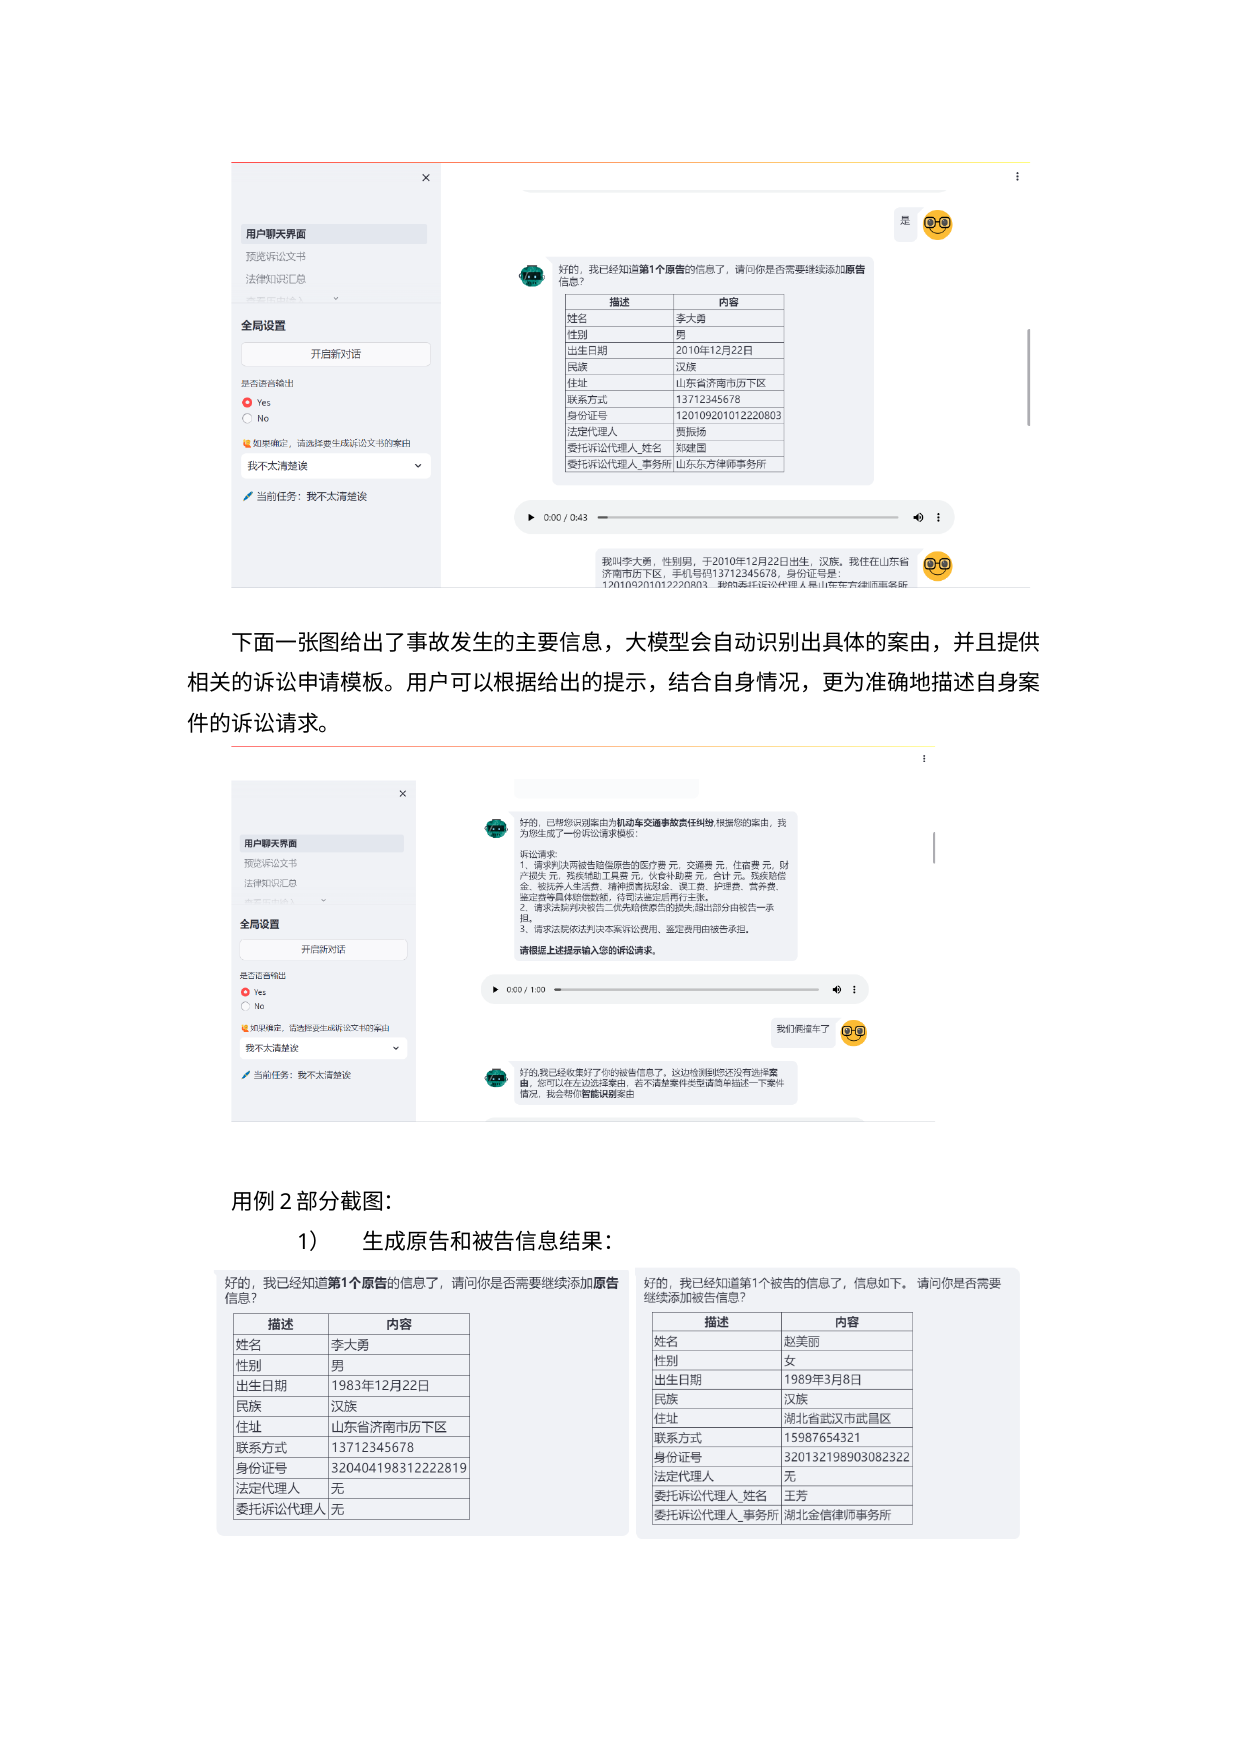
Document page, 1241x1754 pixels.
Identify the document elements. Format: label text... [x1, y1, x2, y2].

text 1） 生成原告和被告信息结果： [253, 1224, 1053, 1256]
text 用例2部分截图： [187, 1183, 1053, 1216]
picture [231, 746, 936, 1122]
picture [213, 1270, 630, 1539]
text 下面一张图给出了事故发生的主要信息，大模型会自动识别出具体的案由，并且提供相关的诉讼申请模板。用户可以根据给出的提示，结合自身情况，更为准确地描述自身案件的诉讼请求。 [187, 624, 1053, 738]
picture [635, 1264, 1021, 1539]
picture [231, 162, 1030, 588]
